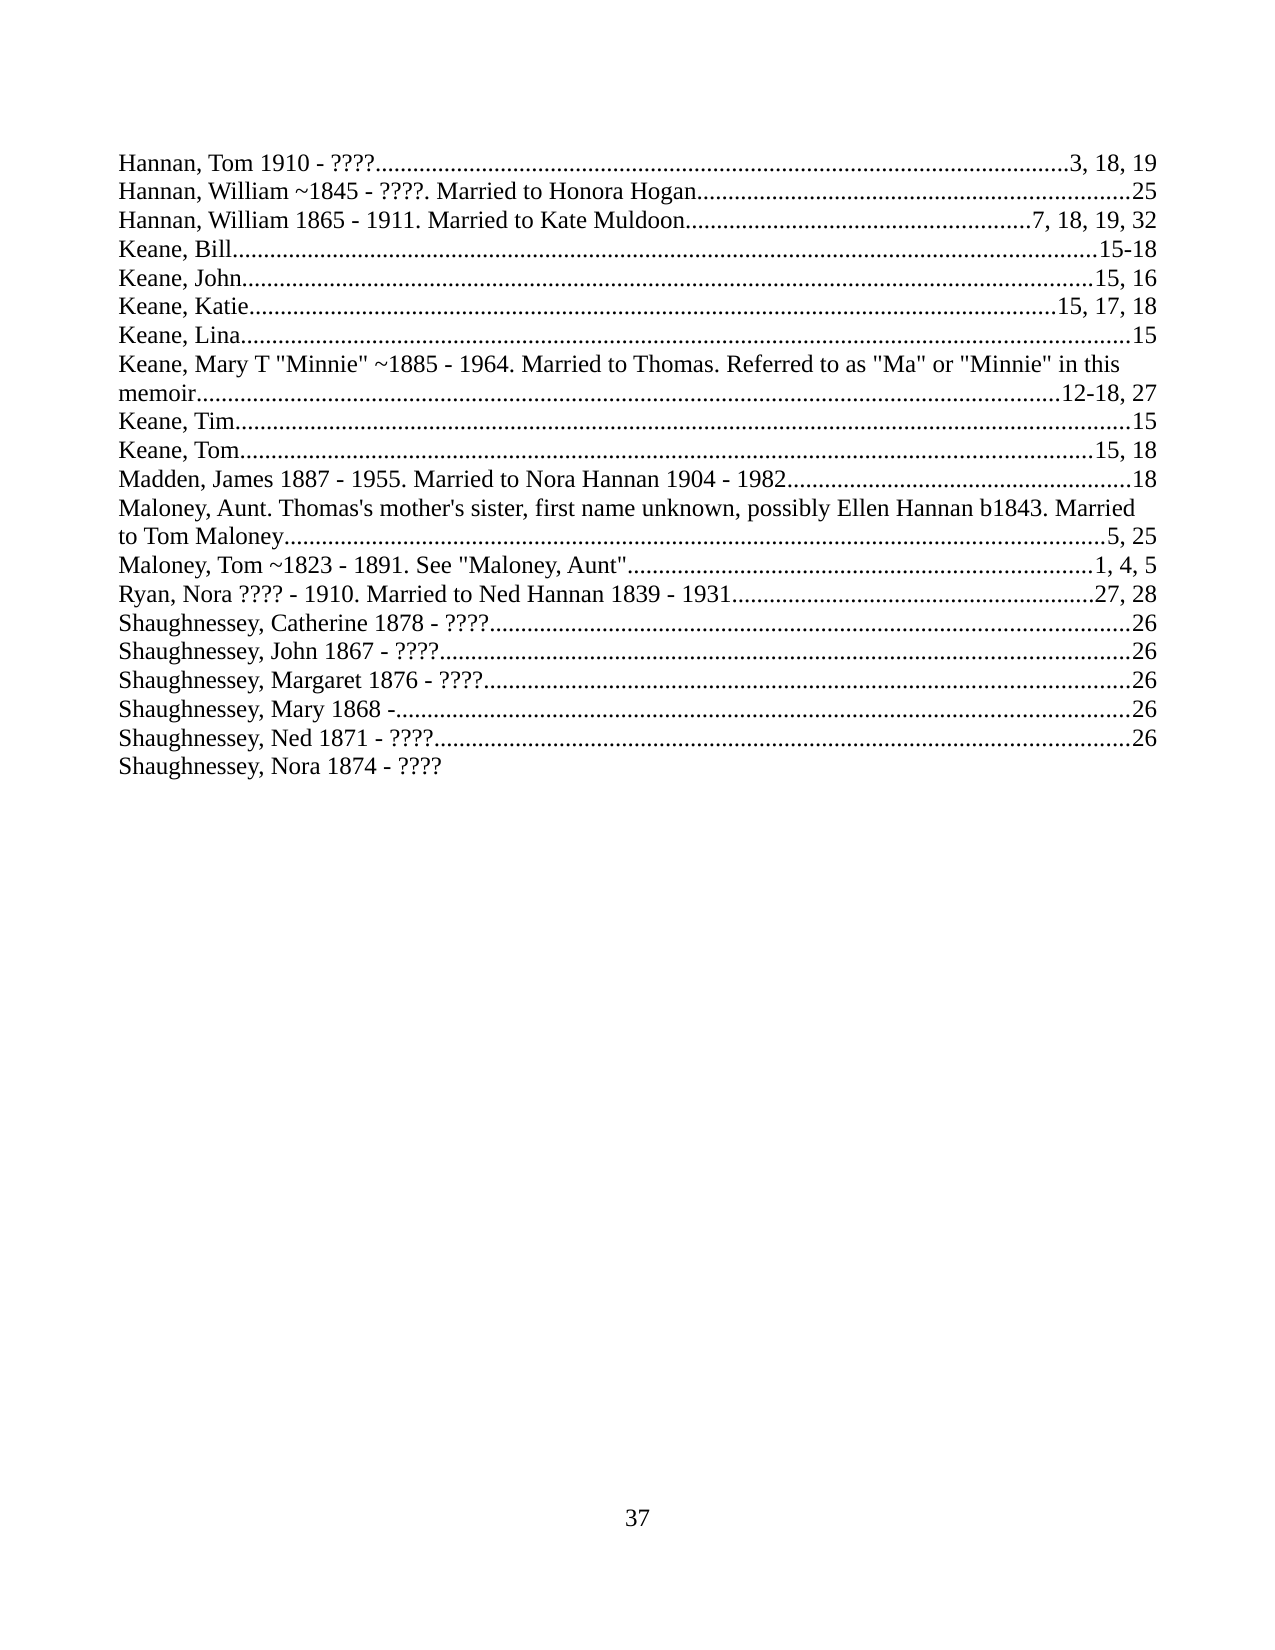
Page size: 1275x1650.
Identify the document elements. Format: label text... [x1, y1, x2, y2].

text Shaughnessey, Margaret 1876 - ???? 26 [118, 665, 1157, 694]
text Shaughnessey, Ned 1871 - ???? 26 [118, 723, 1157, 751]
text Keane, Tom 15, 18 [118, 435, 1157, 464]
text Hannan, William ~1845 - ????. Married to Honora Hogan 25 [118, 176, 1157, 205]
text Shaughnessey, Mary 1868 - 26 [118, 694, 1157, 723]
text Keane, Bill 15-18 [118, 234, 1157, 263]
text Maloney, Tom ~1823 - 1891. See "Maloney, Aunt" 1, 4, 5 [118, 550, 1157, 579]
text Keane, Katie 15, 17, 18 [118, 291, 1157, 320]
text Shaughnessey, Catherine 1878 - ???? 26 [118, 608, 1157, 636]
text Keane, Tim 15 [118, 406, 1157, 435]
text Maloney, Aunt. Thomas's mother's sister, first name unknown, possibly Ellen Hannan b1843. Married to Tom Maloney 5, 25 [118, 493, 1157, 550]
text Keane, Lina 15 [118, 320, 1157, 349]
text Shaughnessey, John 1867 - ???? 26 [118, 636, 1157, 665]
text Hannan, William 1865 - 1911. Married to Kate Muldoon 7, 18, 19, 32 [118, 205, 1157, 234]
text Hannan, Tom 1910 - ???? 3, 18, 19 [118, 148, 1157, 176]
text Keane, John 15, 16 [118, 263, 1157, 291]
text Shaughnessey, Nora 1874 - ???? [118, 751, 1157, 780]
text Madden, James 1887 - 1955. Married to Nora Hannan 1904 - 1982 18 [118, 464, 1157, 493]
text Keane, Mary T "Minnie" ~1885 - 1964. Married to Thomas. Referred to as "Ma" or "Minnie" in this memoir 12-18, 27 [118, 349, 1157, 406]
text Ryan, Nora ???? - 1910. Married to Ned Hannan 1839 - 1931 27, 28 [118, 579, 1157, 608]
